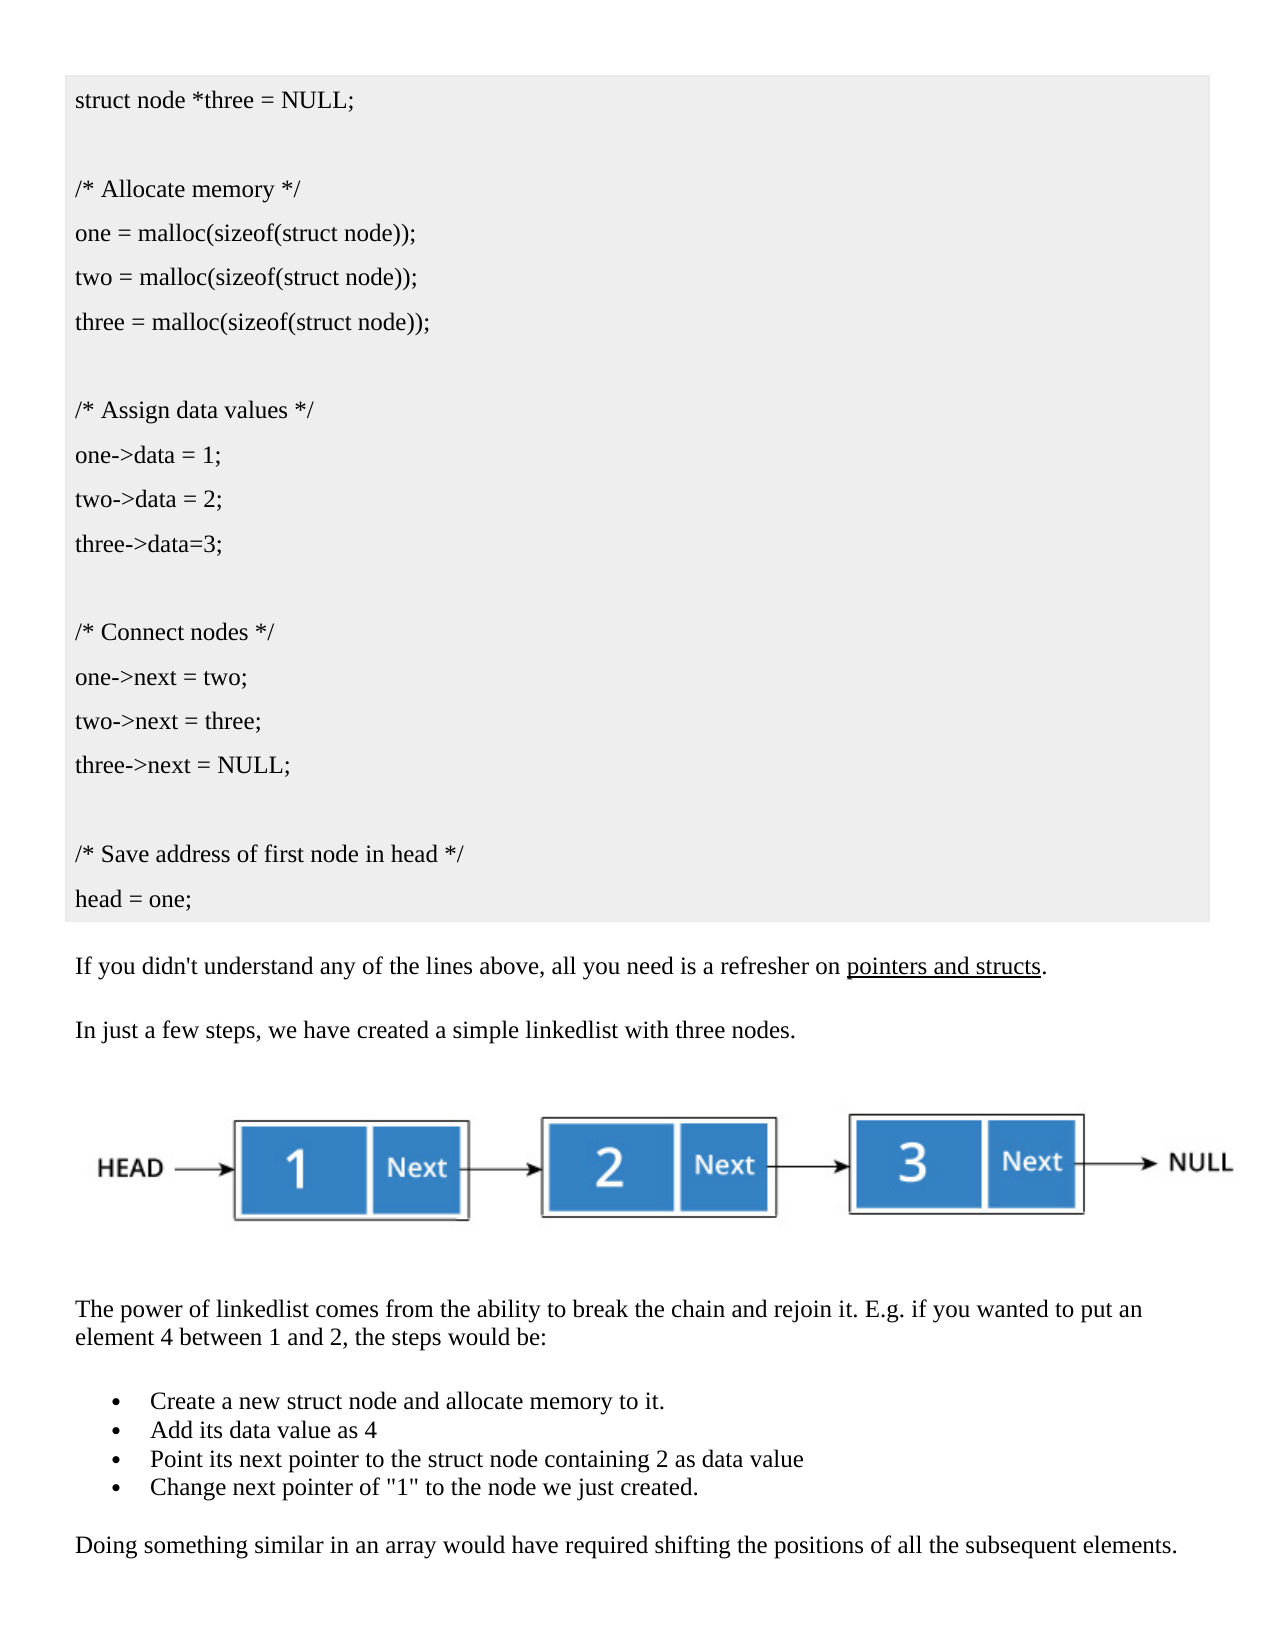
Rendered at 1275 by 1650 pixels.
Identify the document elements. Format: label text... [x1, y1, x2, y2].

text head = one; [67, 874, 1208, 921]
text three = malloc(sizeof(struct node)); [67, 297, 1208, 336]
text In just a few steps, we have created a simple linkedlist with three nodes. [75, 1015, 1200, 1044]
list Create a new struct node and allocate memory to it. [112, 1386, 1200, 1415]
text /* Save address of first node in head */ [67, 829, 1208, 868]
text three->data=3; [67, 519, 1208, 557]
text two = malloc(sizeof(struct node)); [67, 252, 1208, 291]
text two->data = 2; [67, 474, 1208, 513]
text If you didn't understand any of the lines above, all you need is a refresher on pointers and structs. [75, 951, 1200, 980]
text two->next = three; [67, 696, 1208, 735]
picture [75, 1078, 1268, 1259]
text one = malloc(sizeof(struct node)); [67, 208, 1208, 247]
text one->next = two; [67, 652, 1208, 691]
list Add its data value as 4 [112, 1415, 1200, 1444]
text /* Assign data values */ [67, 386, 1208, 424]
list Change next pointer of "1" to the node we just created. [112, 1472, 1200, 1501]
text The power of linkedlist comes from the ability to break the chain and rejoin it. E.g. if you wanted to put an element 4 between 1 and 2, the steps would be: [75, 1294, 1200, 1351]
text three->next = NULL; [67, 741, 1208, 779]
text struct node *three = NULL; [67, 77, 1208, 114]
text one->data = 1; [67, 430, 1208, 469]
list Point its next pointer to the struct node containing 2 as data value [112, 1444, 1200, 1472]
text /* Allocate memory */ [67, 164, 1208, 202]
text Doing something similar in an array would have required shifting the positions of all the subsequent elements. [75, 1530, 1200, 1559]
text /* Connect nodes */ [67, 607, 1208, 646]
